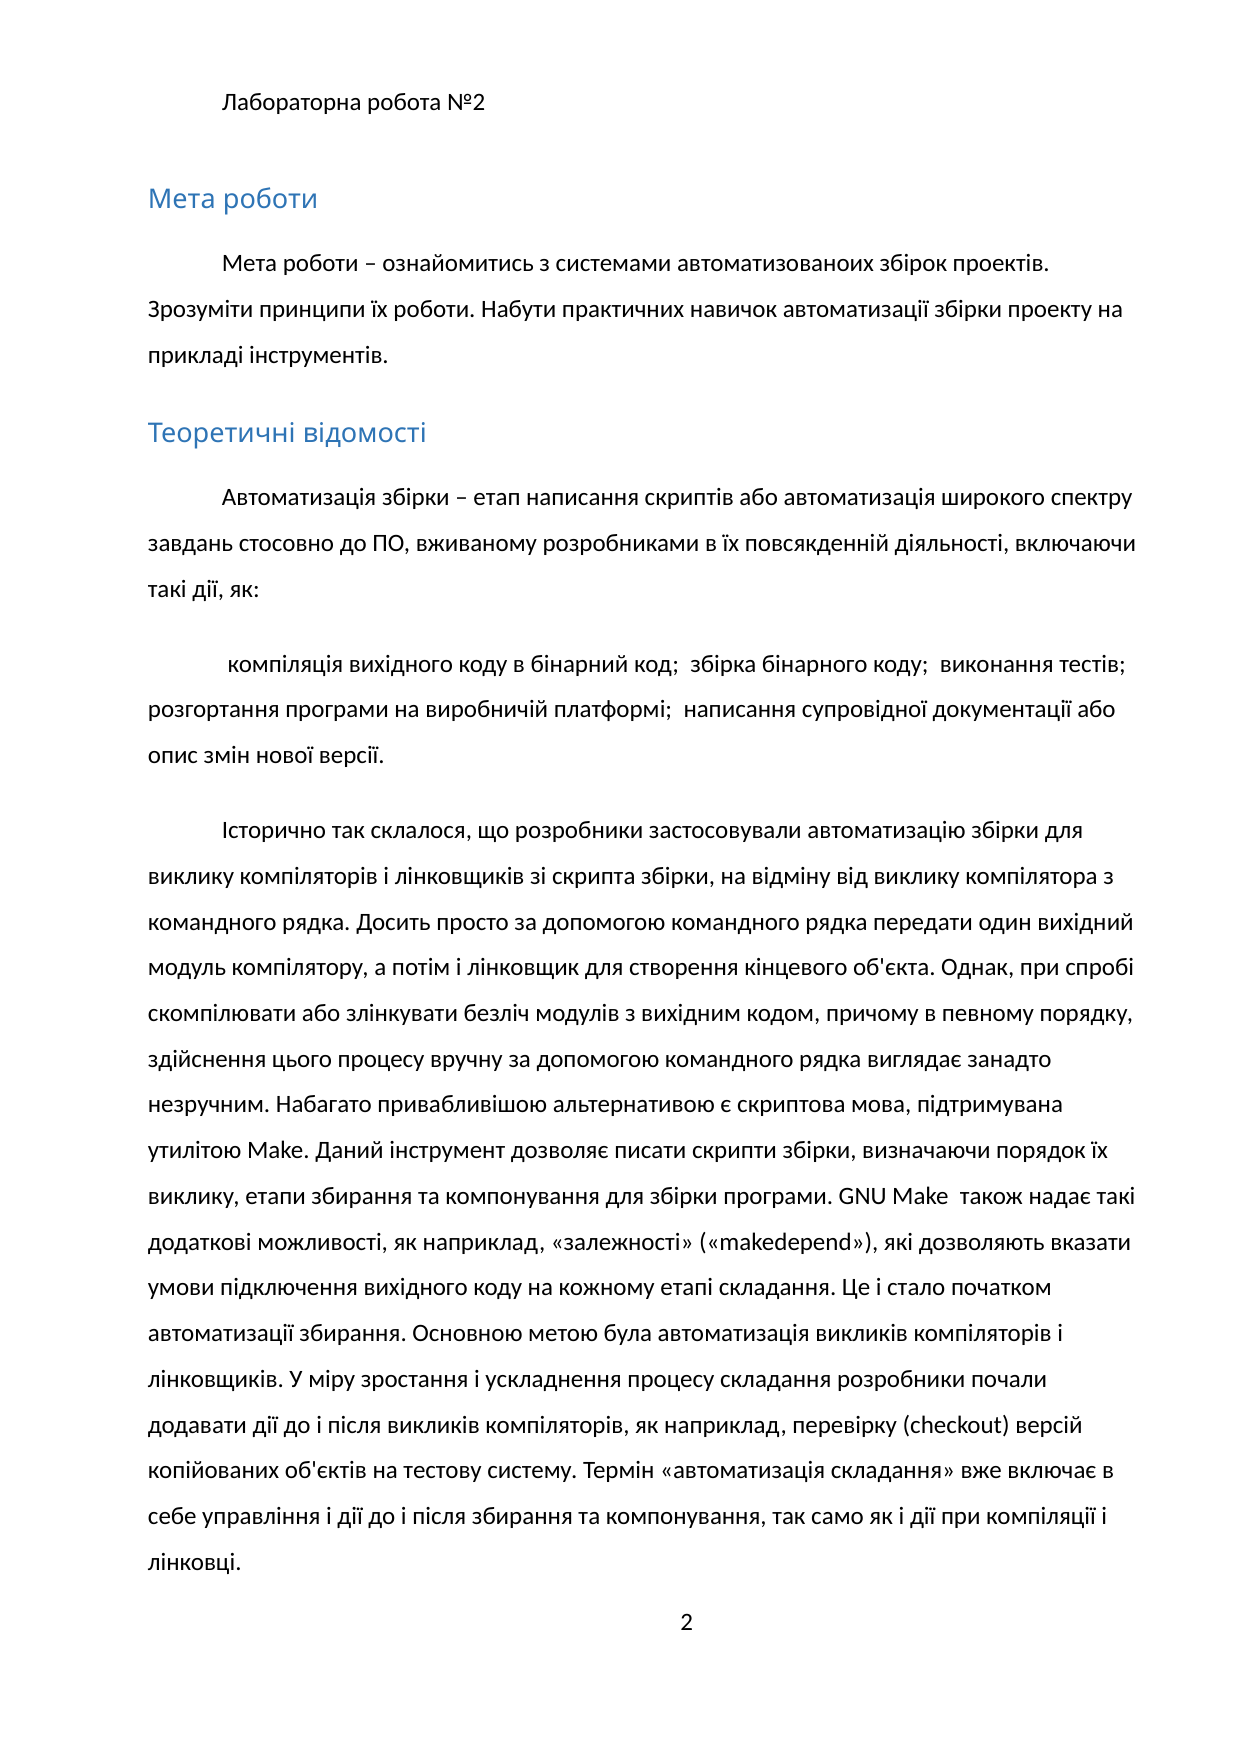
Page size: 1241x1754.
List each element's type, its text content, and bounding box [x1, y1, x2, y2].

text Мета роботи – ознайомитись з системами автоматизованоих збірок проектів. Зрозуміти принципи їх роботи. Набути практичних навичок автоматизації збірки проекту на прикладі інструментів. [148, 247, 1152, 369]
text компіляція вихідного коду в бінарний код; збірка бінарного коду; виконання тестів; розгортання програми на виробничій платформі; написання супровідної документації або опис змін нової версії. [148, 648, 1152, 770]
subtitle Теоретичні відомості [148, 414, 1152, 451]
subtitle Мета роботи [148, 179, 1152, 216]
text Історично так склалося, що розробники застосовували автоматизацію збірки для виклику компіляторів і лінковщиків зі скрипта збірки, на відміну від виклику компілятора з командного рядка. Досить просто за допомогою командного рядка передати один вихідний модуль компілятору, а потім і лінковщик для створення кінцевого об'єкта. Однак, при спробі скомпілювати або злінкувати безліч модулів з вихідним кодом, причому в певному порядку, здійснення цього процесу вручну за допомогою командного рядка виглядає занадто незручним. Набагато привабливішою альтернативою є скриптова мова, підтримувана утилітою Make. Даний інструмент дозволяє писати скрипти збірки, визначаючи порядок їх виклику, етапи збирання та компонування для збірки програми. GNU Make також надає такі додаткові можливості, як наприклад, «залежності» («makedepend»), які дозволяють вказати умови підключення вихідного коду на кожному етапі складання. Це і стало початком автоматизації збирання. Основною метою була автоматизація викликів компіляторів і лінковщиків. У міру зростання і ускладнення процесу складання розробники почали додавати дії до і після викликів компіляторів, як наприклад, перевірку (checkout) версій копійованих об'єктів на тестову систему. Термін «автоматизація складання» вже включає в себе управління і дії до і після збирання та компонування, так само як і дії при компіляції і лінковці. [148, 814, 1152, 1576]
text Автоматизація збірки – етап написання скриптів або автоматизація широкого спектру завдань стосовно до ПО, вживаному розробниками в їх повсякденній діяльності, включаючи такі дії, як: [148, 482, 1152, 603]
